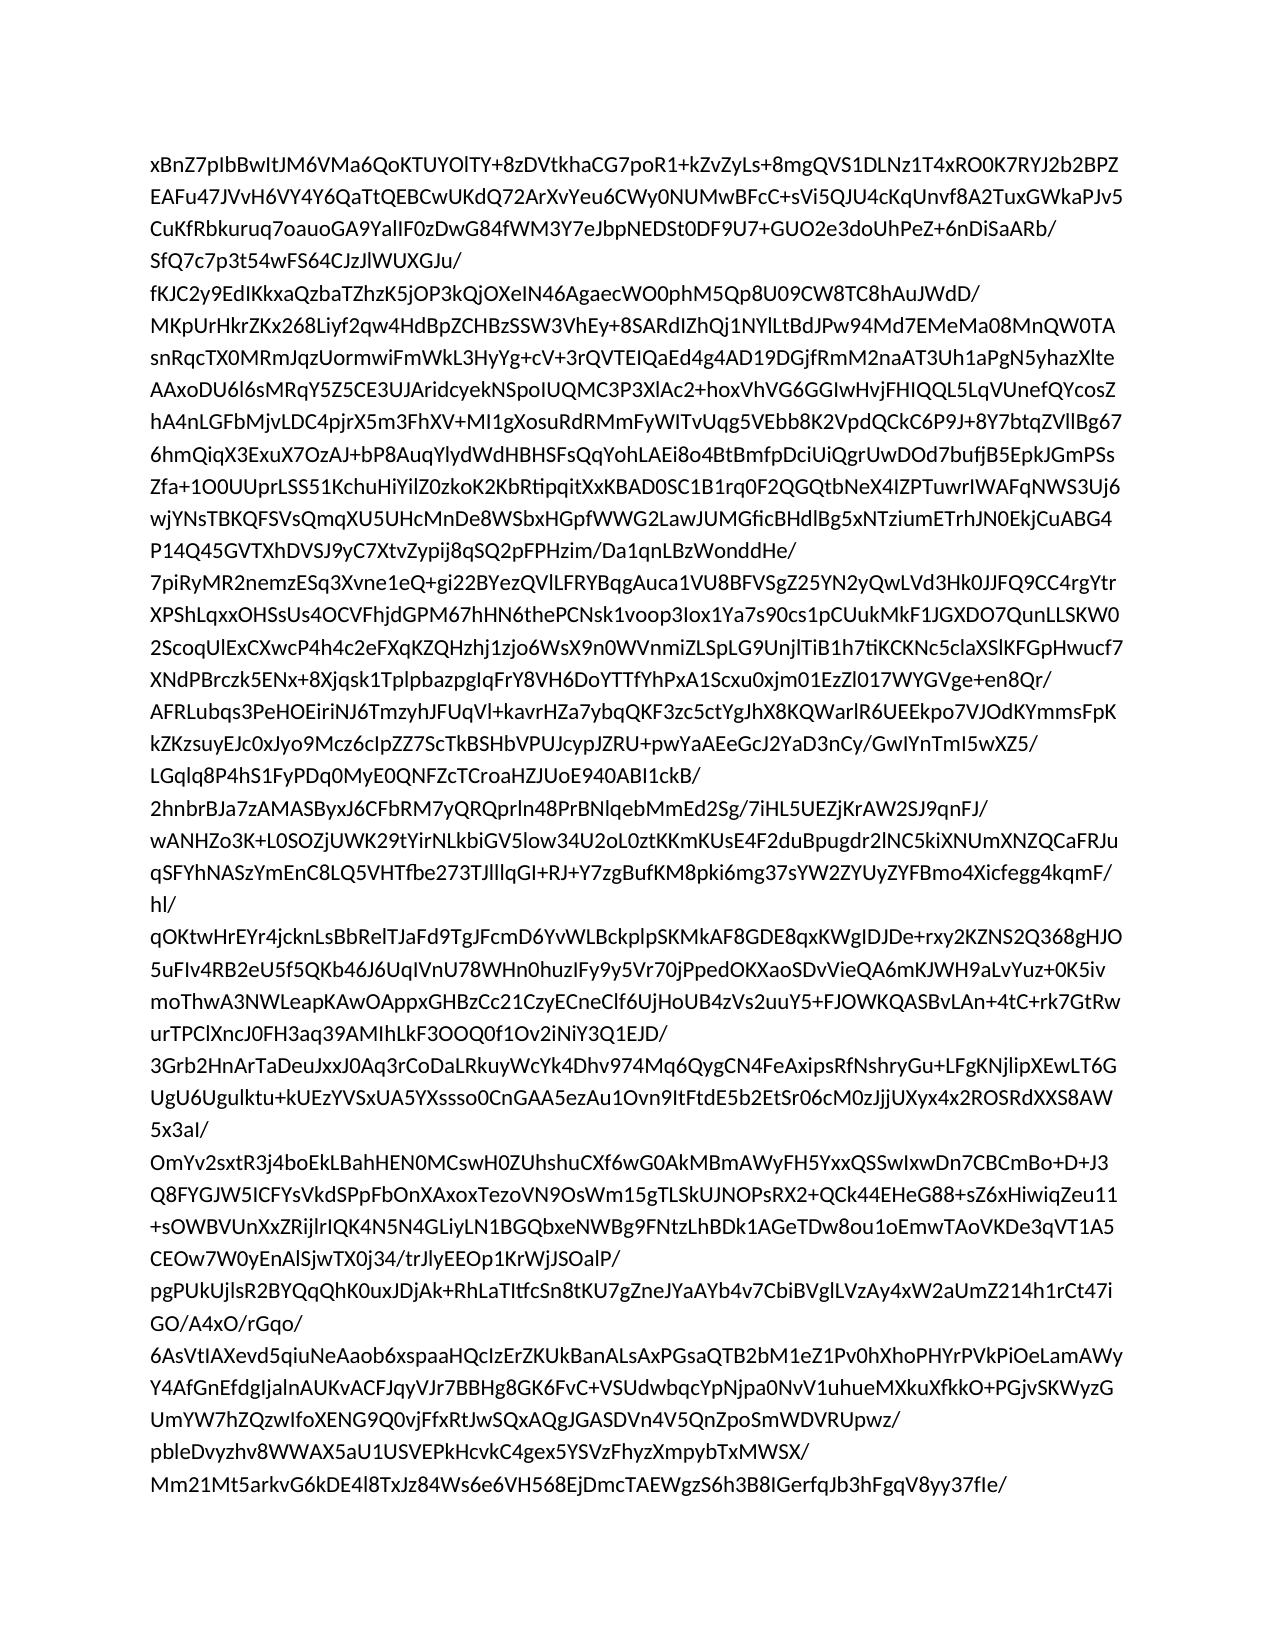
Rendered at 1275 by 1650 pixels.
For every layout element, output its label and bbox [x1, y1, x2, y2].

text [150, 150, 1125, 1498]
